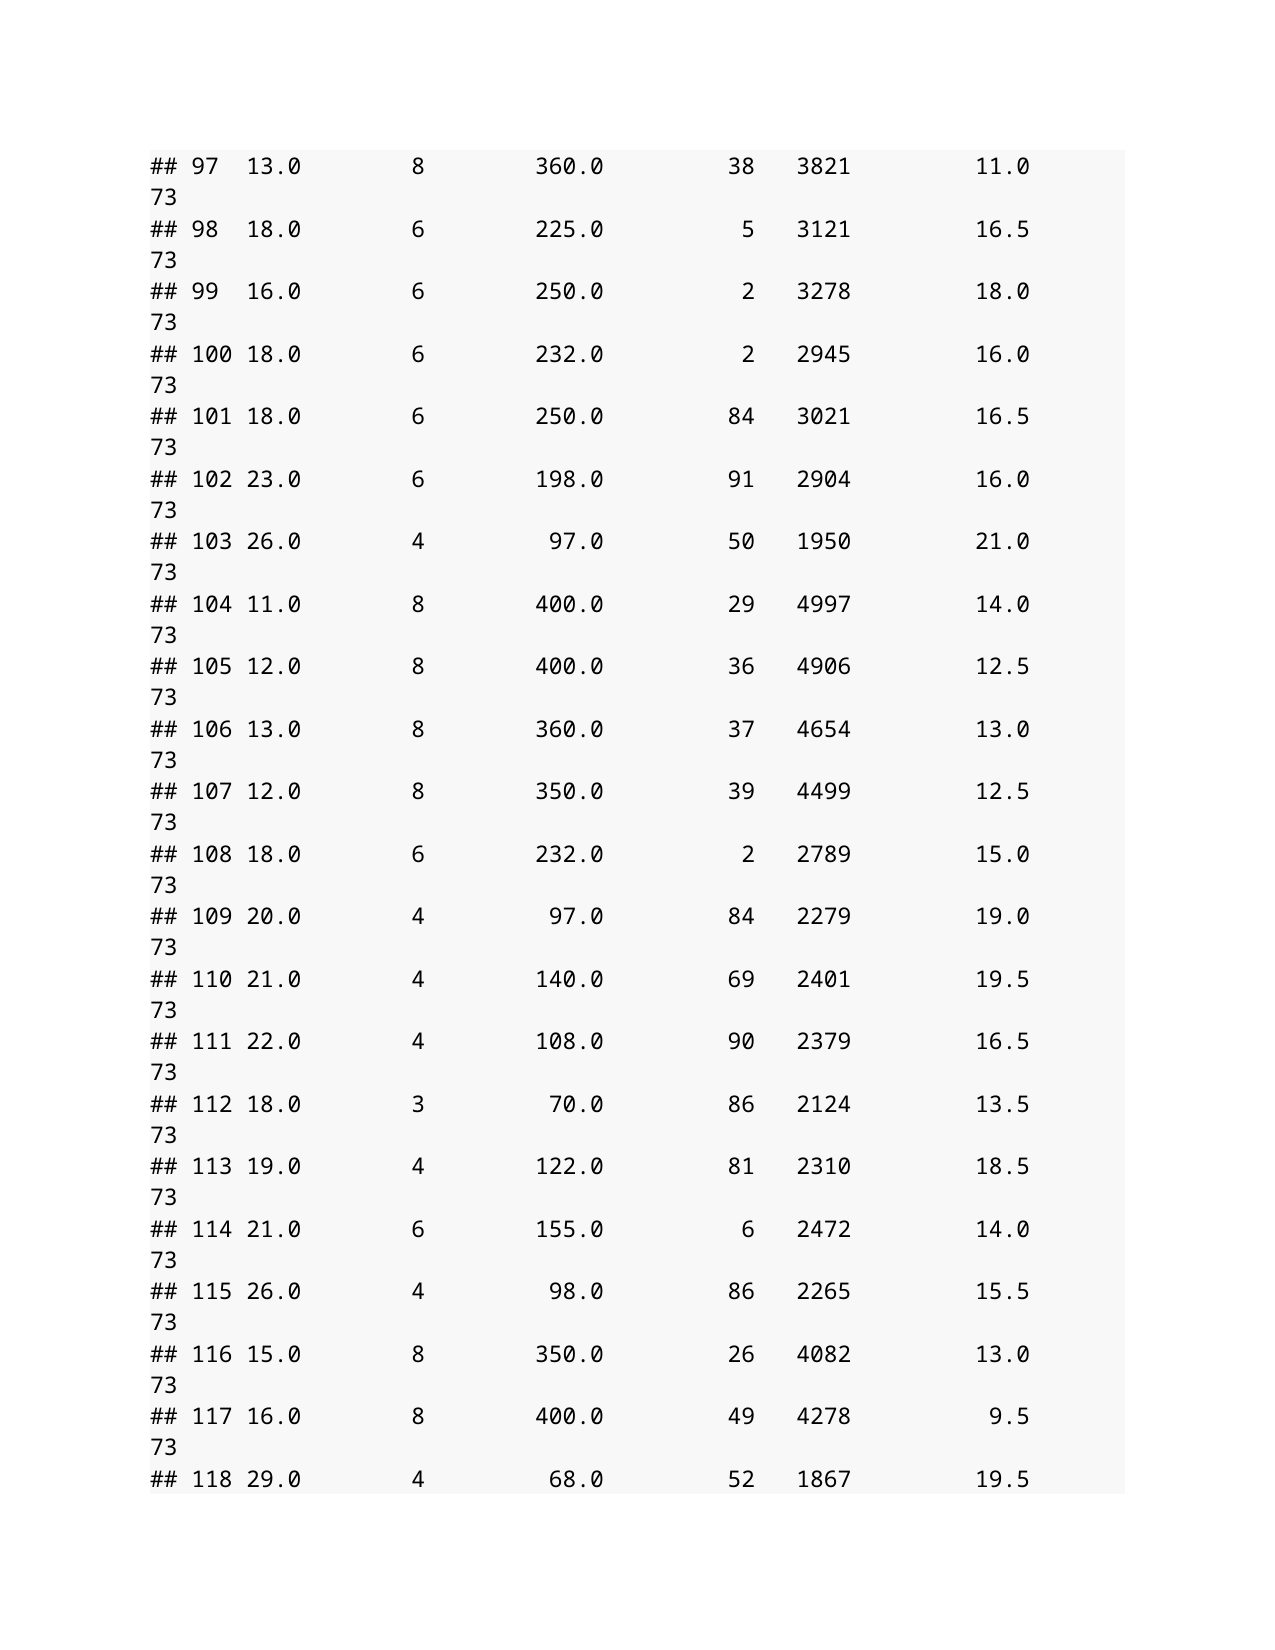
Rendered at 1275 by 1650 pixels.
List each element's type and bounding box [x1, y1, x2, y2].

text [150, 150, 1125, 1494]
